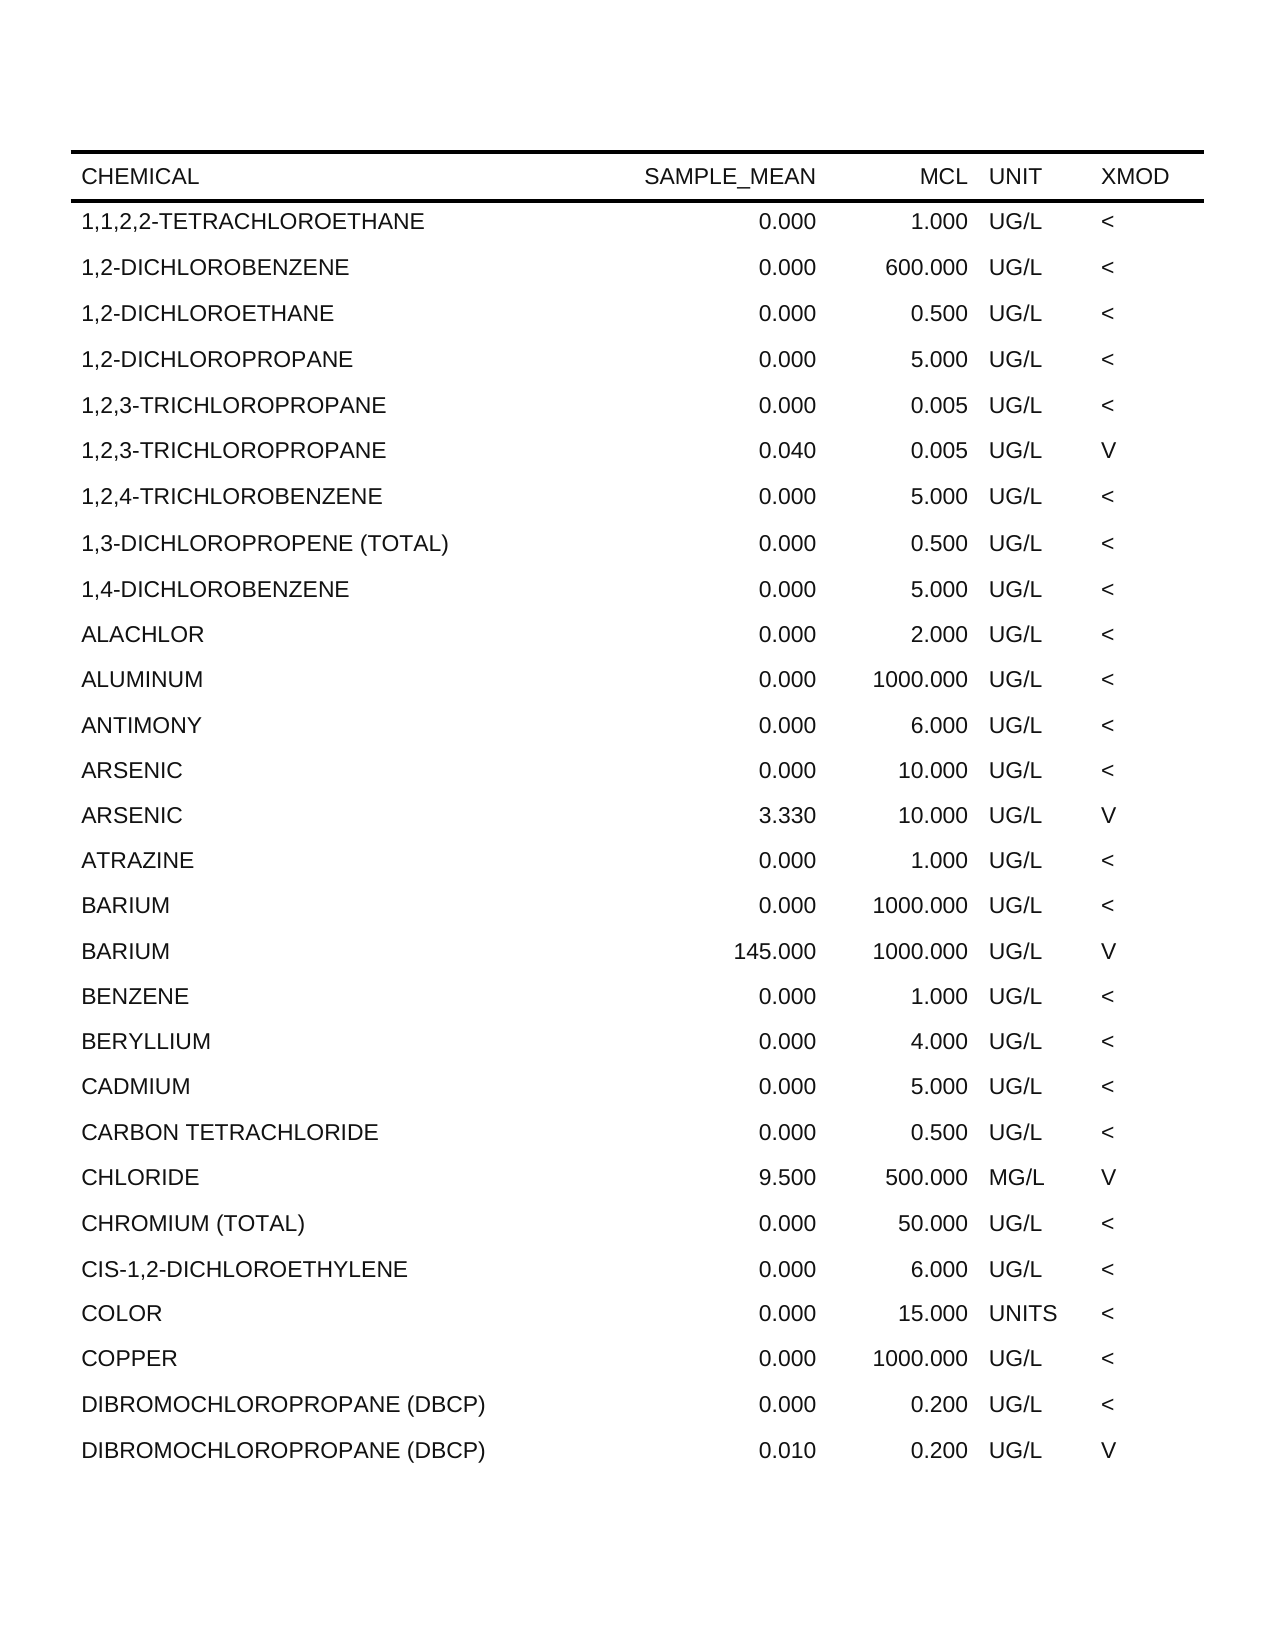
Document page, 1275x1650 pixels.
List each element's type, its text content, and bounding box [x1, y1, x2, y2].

table_cell 0.000 [614, 1064, 826, 1109]
table_cell UG/L [978, 838, 1090, 883]
table_cell UG/L [978, 1381, 1090, 1427]
table_cell 0.200 [826, 1427, 978, 1474]
table_cell 0.500 [826, 290, 978, 336]
table_cell ALUMINUM [71, 657, 614, 702]
table_cell BENZENE [71, 974, 614, 1019]
table_cell BARIUM [71, 883, 614, 928]
table_cell 0.000 [614, 657, 826, 702]
table_cell UG/L [978, 1246, 1090, 1292]
table_cell 1000.000 [826, 657, 978, 702]
table_cell ARSENIC [71, 748, 614, 793]
table_cell < [1090, 1064, 1204, 1109]
table_cell 0.005 [826, 382, 978, 428]
table_cell 5.000 [826, 336, 978, 382]
table_cell < [1090, 612, 1204, 657]
table_cell UG/L [978, 1335, 1090, 1381]
table_cell < [1090, 1335, 1204, 1381]
table_cell V [1090, 428, 1204, 473]
table_cell 0.000 [614, 702, 826, 747]
table_cell 0.000 [614, 883, 826, 928]
table_cell < [1090, 1381, 1204, 1427]
table_cell < [1090, 974, 1204, 1019]
table_cell UG/L [978, 657, 1090, 702]
table_cell 0.000 [614, 519, 826, 566]
table_header XMOD [1090, 154, 1204, 198]
table_cell 5.000 [826, 566, 978, 612]
table_cell 9.500 [614, 1154, 826, 1199]
table_cell BERYLLIUM [71, 1019, 614, 1064]
table_header UNIT [978, 154, 1090, 198]
table_cell ALACHLOR [71, 612, 614, 657]
table_cell 1,2,3-TRICHLOROPROPANE [71, 382, 614, 428]
table_cell UG/L [978, 474, 1090, 519]
table_cell 1,3-DICHLOROPROPENE (TOTAL) [71, 519, 614, 566]
table_cell CIS-1,2-DICHLOROETHYLENE [71, 1246, 614, 1292]
table_cell < [1090, 244, 1204, 290]
table_cell ANTIMONY [71, 702, 614, 747]
table_cell UG/L [978, 1019, 1090, 1064]
table_cell 0.000 [614, 203, 826, 244]
table_cell CADMIUM [71, 1064, 614, 1109]
table_cell 1,2-DICHLOROETHANE [71, 290, 614, 336]
table_cell 10.000 [826, 748, 978, 793]
table_cell < [1090, 748, 1204, 793]
table_cell 0.000 [614, 244, 826, 290]
table_cell UG/L [978, 928, 1090, 973]
table_cell 2.000 [826, 612, 978, 657]
table_cell CHLORIDE [71, 1154, 614, 1199]
table_cell 0.000 [614, 474, 826, 519]
table_cell 6.000 [826, 1246, 978, 1292]
table_cell UG/L [978, 748, 1090, 793]
table_cell V [1090, 928, 1204, 973]
table_cell UG/L [978, 1109, 1090, 1154]
table_cell 0.500 [826, 519, 978, 566]
table_cell UG/L [978, 974, 1090, 1019]
table_cell 1.000 [826, 838, 978, 883]
table_cell 0.000 [614, 974, 826, 1019]
table_cell 1,2-DICHLOROBENZENE [71, 244, 614, 290]
table_cell 0.010 [614, 1427, 826, 1474]
table_cell < [1090, 382, 1204, 428]
table_header CHEMICAL [71, 154, 614, 198]
table_cell UG/L [978, 203, 1090, 244]
table_cell UG/L [978, 428, 1090, 473]
table_cell < [1090, 336, 1204, 382]
table_cell MG/L [978, 1154, 1090, 1199]
table_cell 1,2,4-TRICHLOROBENZENE [71, 474, 614, 519]
table_cell < [1090, 1019, 1204, 1064]
table_cell 6.000 [826, 702, 978, 747]
table_cell 0.000 [614, 1292, 826, 1335]
table_cell 145.000 [614, 928, 826, 973]
table_cell UG/L [978, 290, 1090, 336]
table_cell 4.000 [826, 1019, 978, 1064]
table_cell UG/L [978, 883, 1090, 928]
table_header SAMPLE_MEAN [614, 154, 826, 198]
table_cell 0.000 [614, 336, 826, 382]
table_cell DIBROMOCHLOROPROPANE (DBCP) [71, 1427, 614, 1474]
table_cell UNITS [978, 1292, 1090, 1335]
table_cell 0.000 [614, 1335, 826, 1381]
table_cell UG/L [978, 566, 1090, 612]
table_cell UG/L [978, 382, 1090, 428]
table_cell < [1090, 290, 1204, 336]
table_cell 1.000 [826, 974, 978, 1019]
table_cell 5.000 [826, 474, 978, 519]
table_cell UG/L [978, 793, 1090, 838]
table_cell < [1090, 657, 1204, 702]
table_cell UG/L [978, 1064, 1090, 1109]
table_cell 0.500 [826, 1109, 978, 1154]
table_cell 600.000 [826, 244, 978, 290]
table_cell 0.200 [826, 1381, 978, 1427]
table_cell 1000.000 [826, 928, 978, 973]
table_cell 1.000 [826, 203, 978, 244]
table_cell 50.000 [826, 1200, 978, 1246]
table_cell 0.005 [826, 428, 978, 473]
table_cell V [1090, 1154, 1204, 1199]
table_cell < [1090, 474, 1204, 519]
table_cell < [1090, 702, 1204, 747]
table_header MCL [826, 154, 978, 198]
table_cell DIBROMOCHLOROPROPANE (DBCP) [71, 1381, 614, 1427]
table_cell 0.000 [614, 1246, 826, 1292]
table_cell UG/L [978, 1200, 1090, 1246]
table_cell UG/L [978, 612, 1090, 657]
table_cell 0.000 [614, 1019, 826, 1064]
table_cell ARSENIC [71, 793, 614, 838]
table_cell 0.000 [614, 1109, 826, 1154]
table_cell 500.000 [826, 1154, 978, 1199]
table_cell COLOR [71, 1292, 614, 1335]
table_cell < [1090, 1246, 1204, 1292]
table_cell 1,2-DICHLOROPROPANE [71, 336, 614, 382]
table_cell UG/L [978, 244, 1090, 290]
table_cell 0.000 [614, 382, 826, 428]
table_cell V [1090, 1427, 1204, 1474]
table_cell 0.000 [614, 1381, 826, 1427]
table_cell 0.000 [614, 290, 826, 336]
table_cell CHROMIUM (TOTAL) [71, 1200, 614, 1246]
table_cell 1,4-DICHLOROBENZENE [71, 566, 614, 612]
table_cell 1,2,3-TRICHLOROPROPANE [71, 428, 614, 473]
table_cell < [1090, 883, 1204, 928]
table_cell 1000.000 [826, 1335, 978, 1381]
table_cell BARIUM [71, 928, 614, 973]
table_cell CARBON TETRACHLORIDE [71, 1109, 614, 1154]
table_cell < [1090, 1109, 1204, 1154]
table_cell 0.000 [614, 838, 826, 883]
table_cell COPPER [71, 1335, 614, 1381]
table_cell 0.000 [614, 1200, 826, 1246]
table_cell 0.000 [614, 748, 826, 793]
table_cell 15.000 [826, 1292, 978, 1335]
table_cell < [1090, 203, 1204, 244]
table_cell 0.040 [614, 428, 826, 473]
table_cell < [1090, 566, 1204, 612]
table_cell UG/L [978, 519, 1090, 566]
table_cell UG/L [978, 336, 1090, 382]
table_cell 3.330 [614, 793, 826, 838]
table_cell < [1090, 838, 1204, 883]
table_cell < [1090, 519, 1204, 566]
table_cell UG/L [978, 1427, 1090, 1474]
table_cell 1,1,2,2-TETRACHLOROETHANE [71, 203, 614, 244]
table_cell 10.000 [826, 793, 978, 838]
table_cell < [1090, 1292, 1204, 1335]
table_cell 5.000 [826, 1064, 978, 1109]
table_cell UG/L [978, 702, 1090, 747]
table_cell 0.000 [614, 612, 826, 657]
table_cell 1000.000 [826, 883, 978, 928]
table_cell ATRAZINE [71, 838, 614, 883]
table_cell < [1090, 1200, 1204, 1246]
table_cell V [1090, 793, 1204, 838]
table_cell 0.000 [614, 566, 826, 612]
